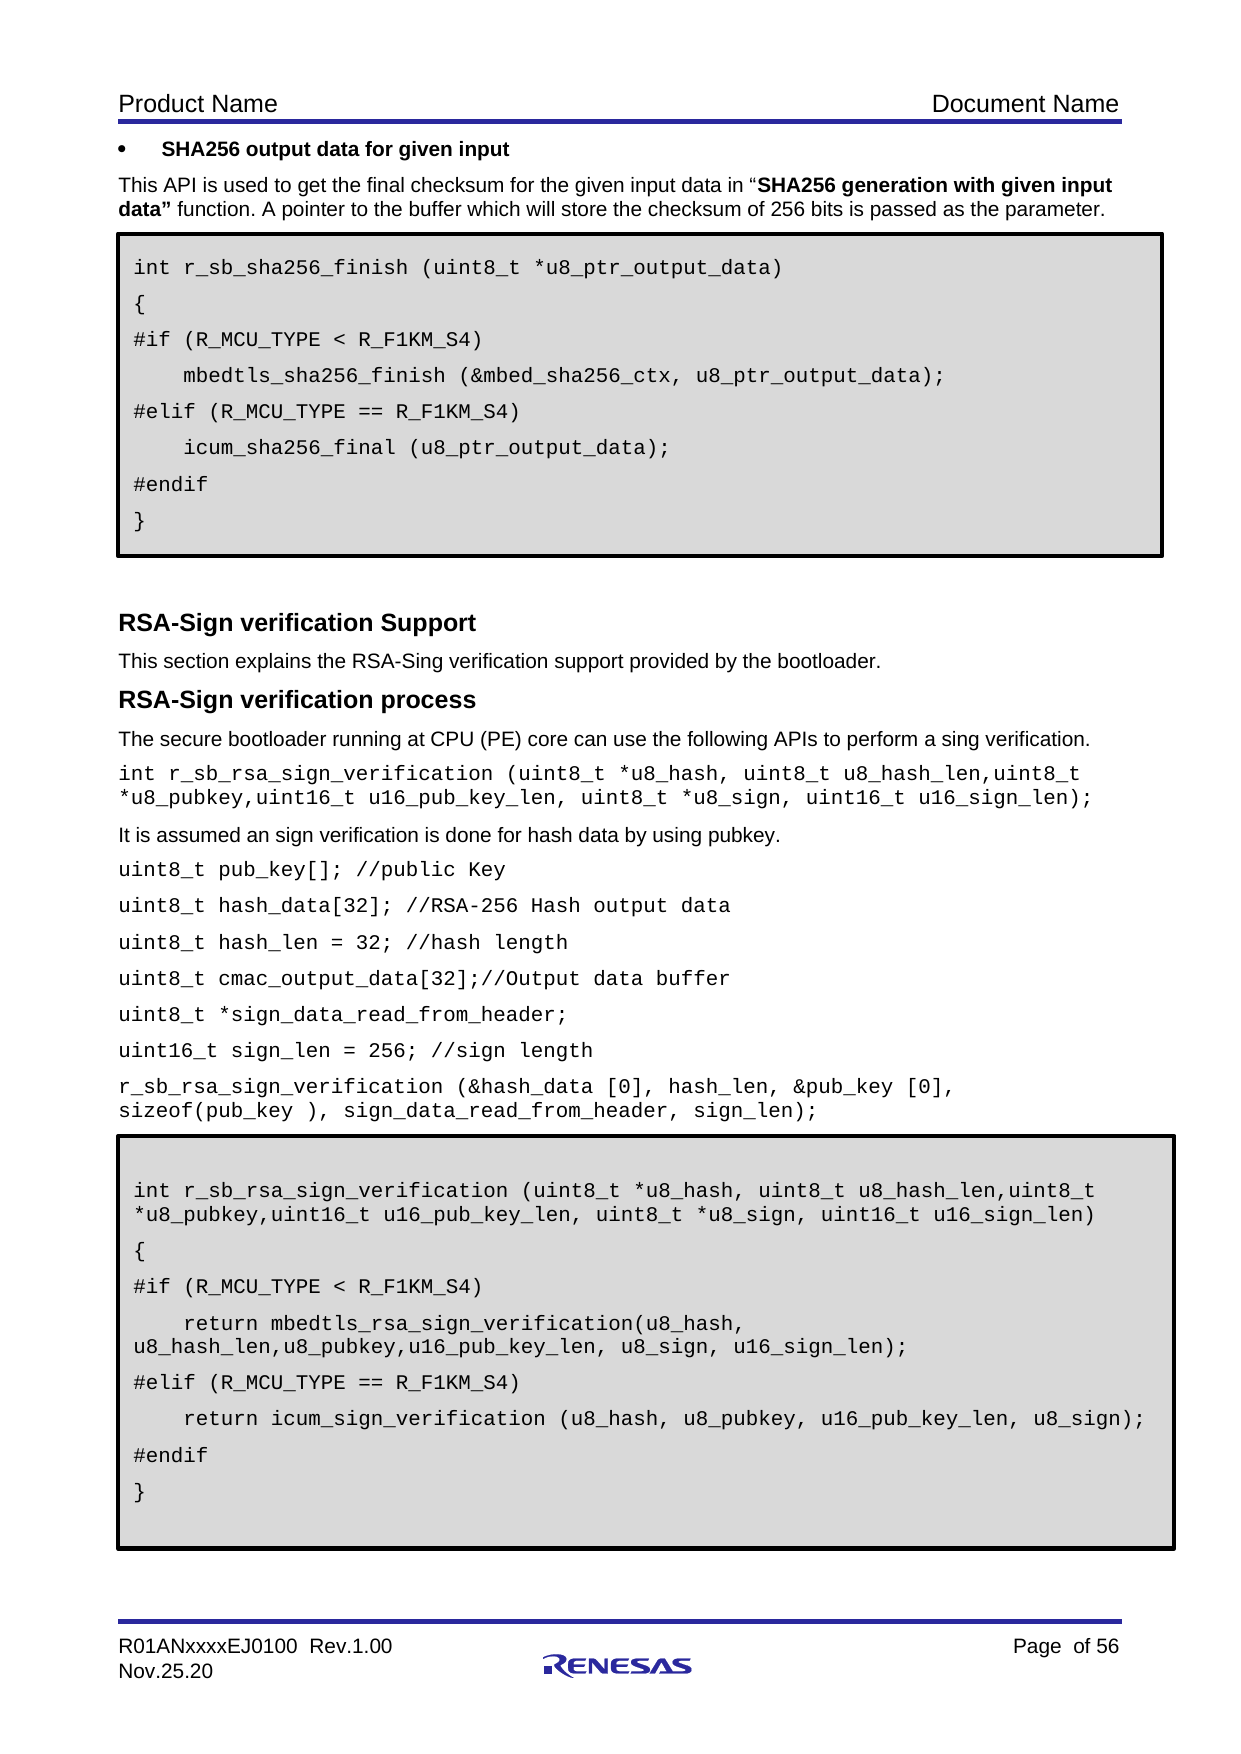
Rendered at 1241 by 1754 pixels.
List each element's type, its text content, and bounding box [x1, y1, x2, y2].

text uint8_t hash_len = 32; //hash length [118, 932, 1122, 955]
text int r_sb_rsa_sign_verification (uint8_t *u8_hash, uint8_t u8_hash_len,uint8_t *u8_pubkey,uint16_t u16_pub_key_len, uint8_t *u8_sign, uint16_t u16_sign_len); [118, 763, 1122, 810]
text uint8_t cmac_output_data[32];//Output data buffer [118, 968, 1122, 991]
text r_sb_rsa_sign_verification (&hash_data [0], hash_len, &pub_key [0], sizeof(pub_key ), sign_data_read_from_header, sign_len); [118, 1076, 1122, 1123]
text The secure bootloader running at CPU (PE) core can use the following APIs to perform a sing verification. [118, 727, 1122, 751]
text This API is used to get the final checksum for the given input data in “SHA256 generation with given input data” function. A pointer to the buffer which will store the checksum of 256 bits is passed as the parameter. [118, 173, 1122, 221]
text uint8_t hash_data[32]; //RSA-256 Hash output data [118, 896, 1122, 919]
text RSA-Sign verification process [118, 685, 1122, 714]
text uint8_t *sign_data_read_from_header; [118, 1004, 1122, 1028]
text uint16_t sign_len = 256; //sign length [118, 1040, 1122, 1064]
list SHA256 output data for given input [118, 137, 1122, 161]
text It is assumed an sign verification is done for hash data by using pubkey. [118, 823, 1122, 847]
text This section explains the RSA-Sing verification support provided by the bootloader. [118, 649, 1122, 673]
text uint8_t pub_key[]; //public Key [118, 859, 1122, 883]
text RSA-Sign verification Support [118, 608, 1122, 636]
